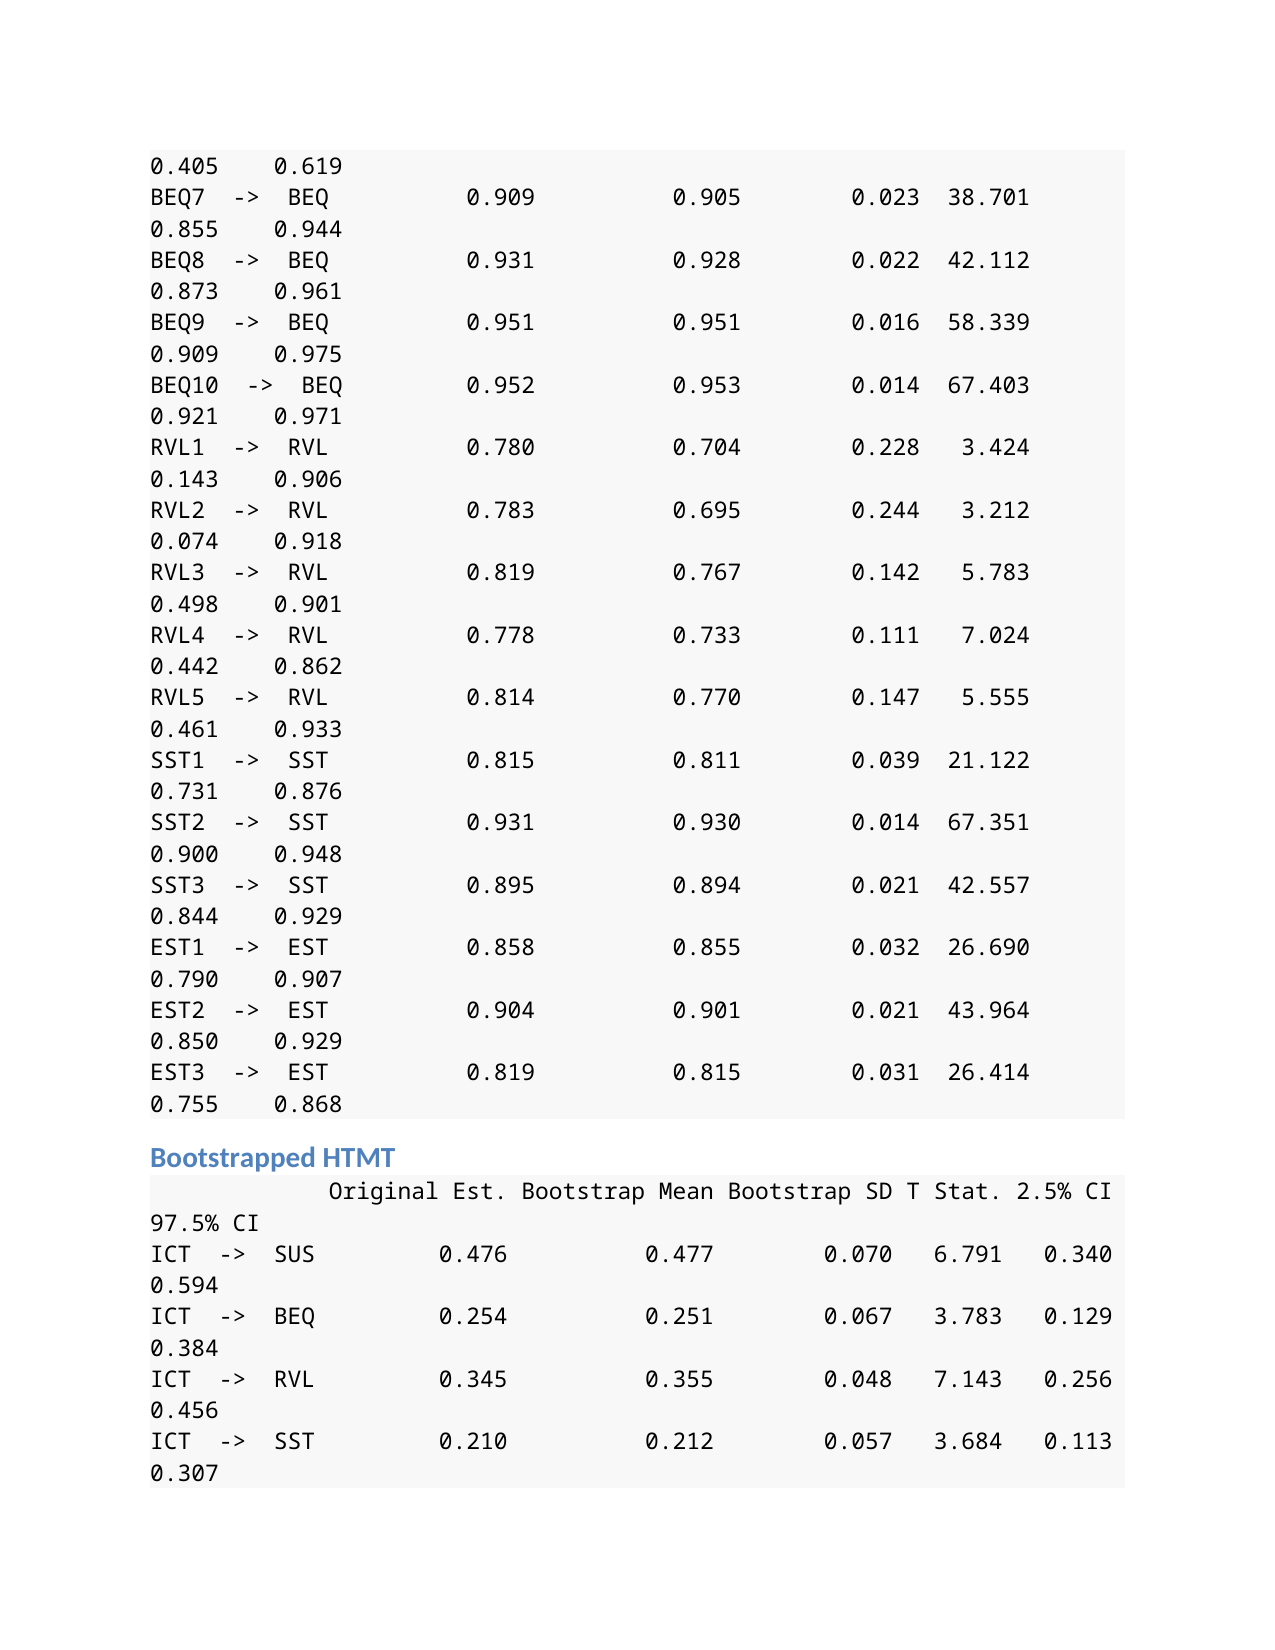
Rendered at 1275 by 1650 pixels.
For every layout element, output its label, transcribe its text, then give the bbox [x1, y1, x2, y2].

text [150, 1175, 1125, 1488]
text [150, 150, 1125, 1119]
subtitle Bootstrapped HTMT [150, 1139, 1125, 1175]
